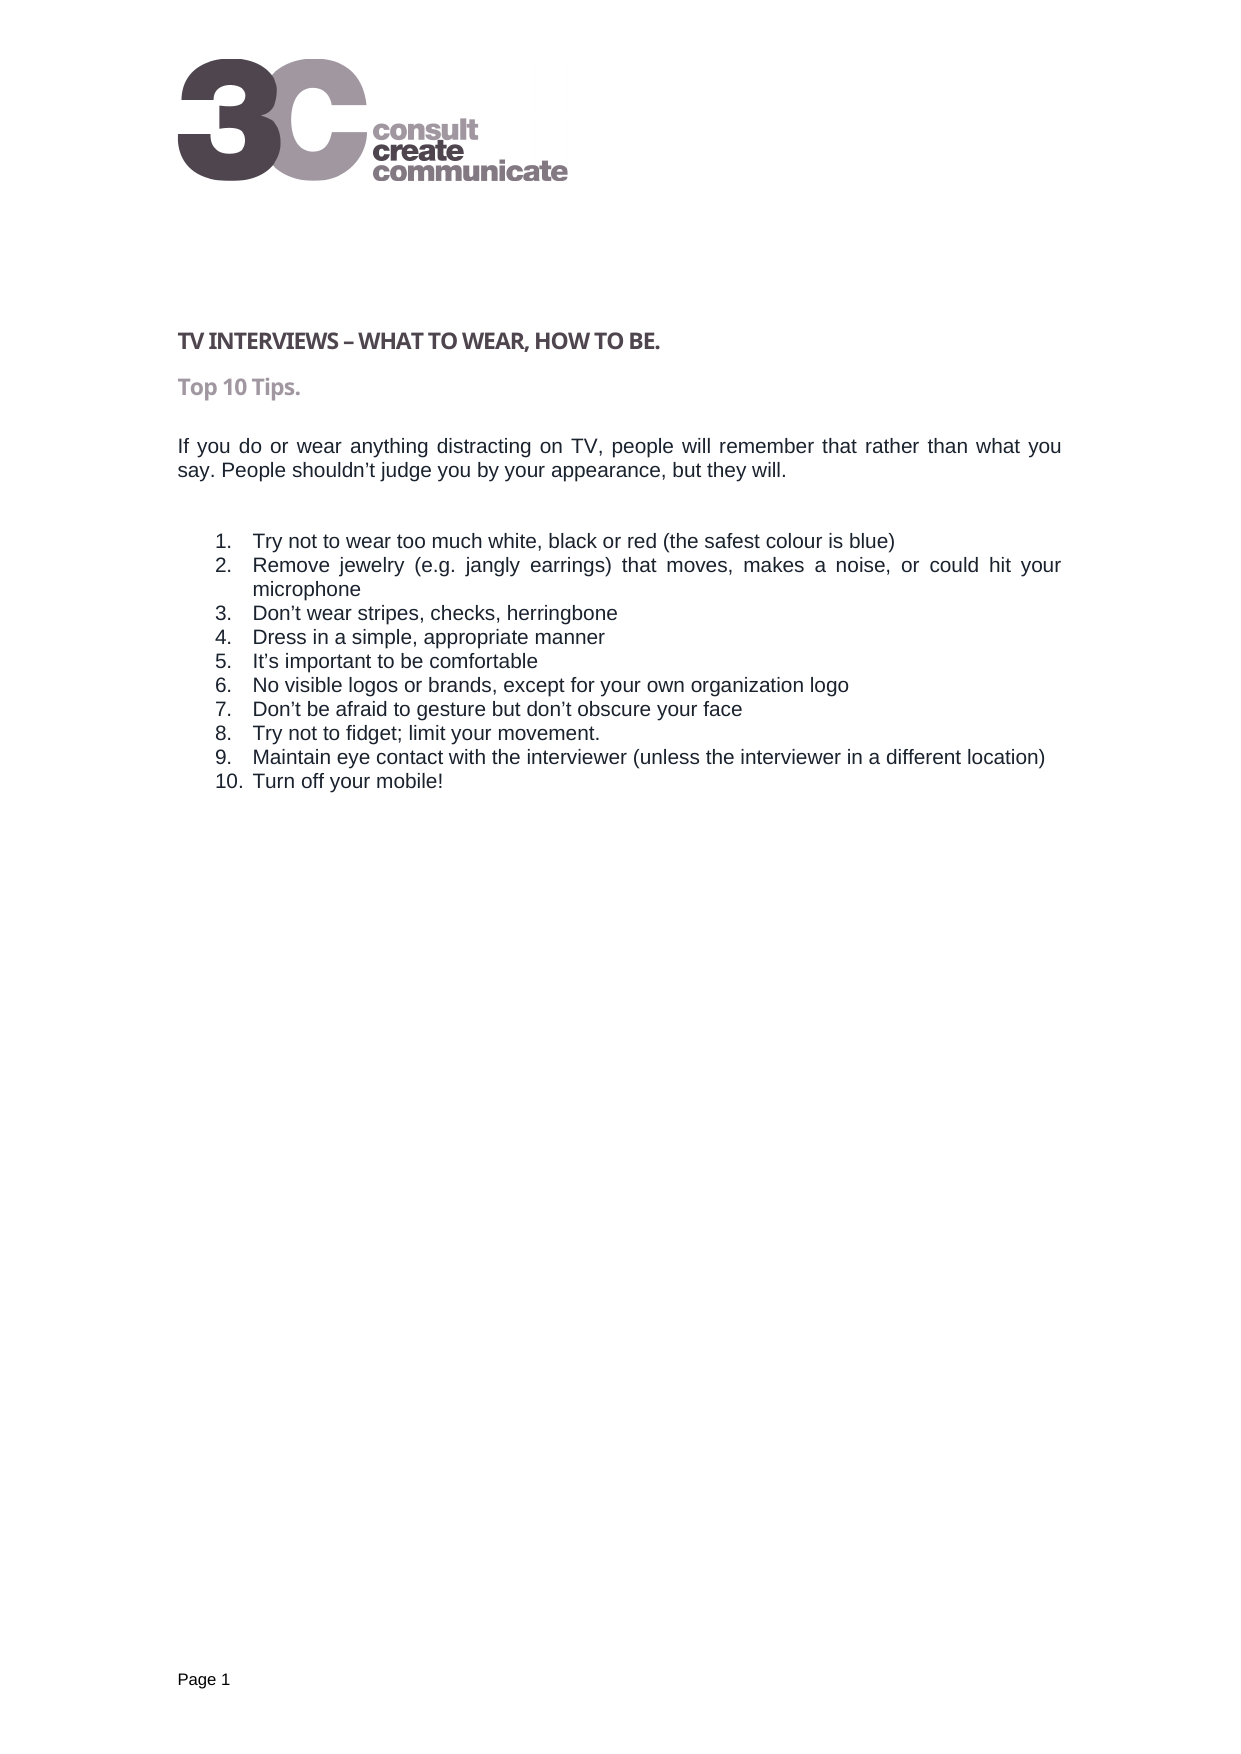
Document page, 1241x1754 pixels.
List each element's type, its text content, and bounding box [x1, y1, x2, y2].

list No visible logos or brands, except for your own organization logo [215, 673, 1063, 697]
list Don’t wear stripes, checks, herringbone [215, 601, 1063, 625]
picture [177, 59, 568, 181]
list Turn off your mobile! [215, 769, 1063, 793]
subtitle Top 10 Tips. [177, 371, 1063, 402]
list It’s important to be comfortable [215, 649, 1063, 673]
subtitle TV interviews – what to wear, how to be. [177, 325, 1063, 356]
list Don’t be afraid to gesture but don’t obscure your face [215, 697, 1063, 721]
list Try not to wear too much white, black or red (the safest colour is blue) [215, 529, 1063, 553]
list Dress in a simple, appropriate manner [215, 625, 1063, 649]
list Remove jewelry (e.g. jangly earrings) that moves, makes a noise, or could hit your microphone [215, 553, 1063, 601]
list Try not to fidget; limit your movement. [215, 721, 1063, 745]
text If you do or wear anything distracting on TV, people will remember that rather than what you say. People shouldn’t judge you by your appearance, but they will. [177, 433, 1063, 481]
list Maintain eye contact with the interviewer (unless the interviewer in a different location) [215, 745, 1063, 769]
